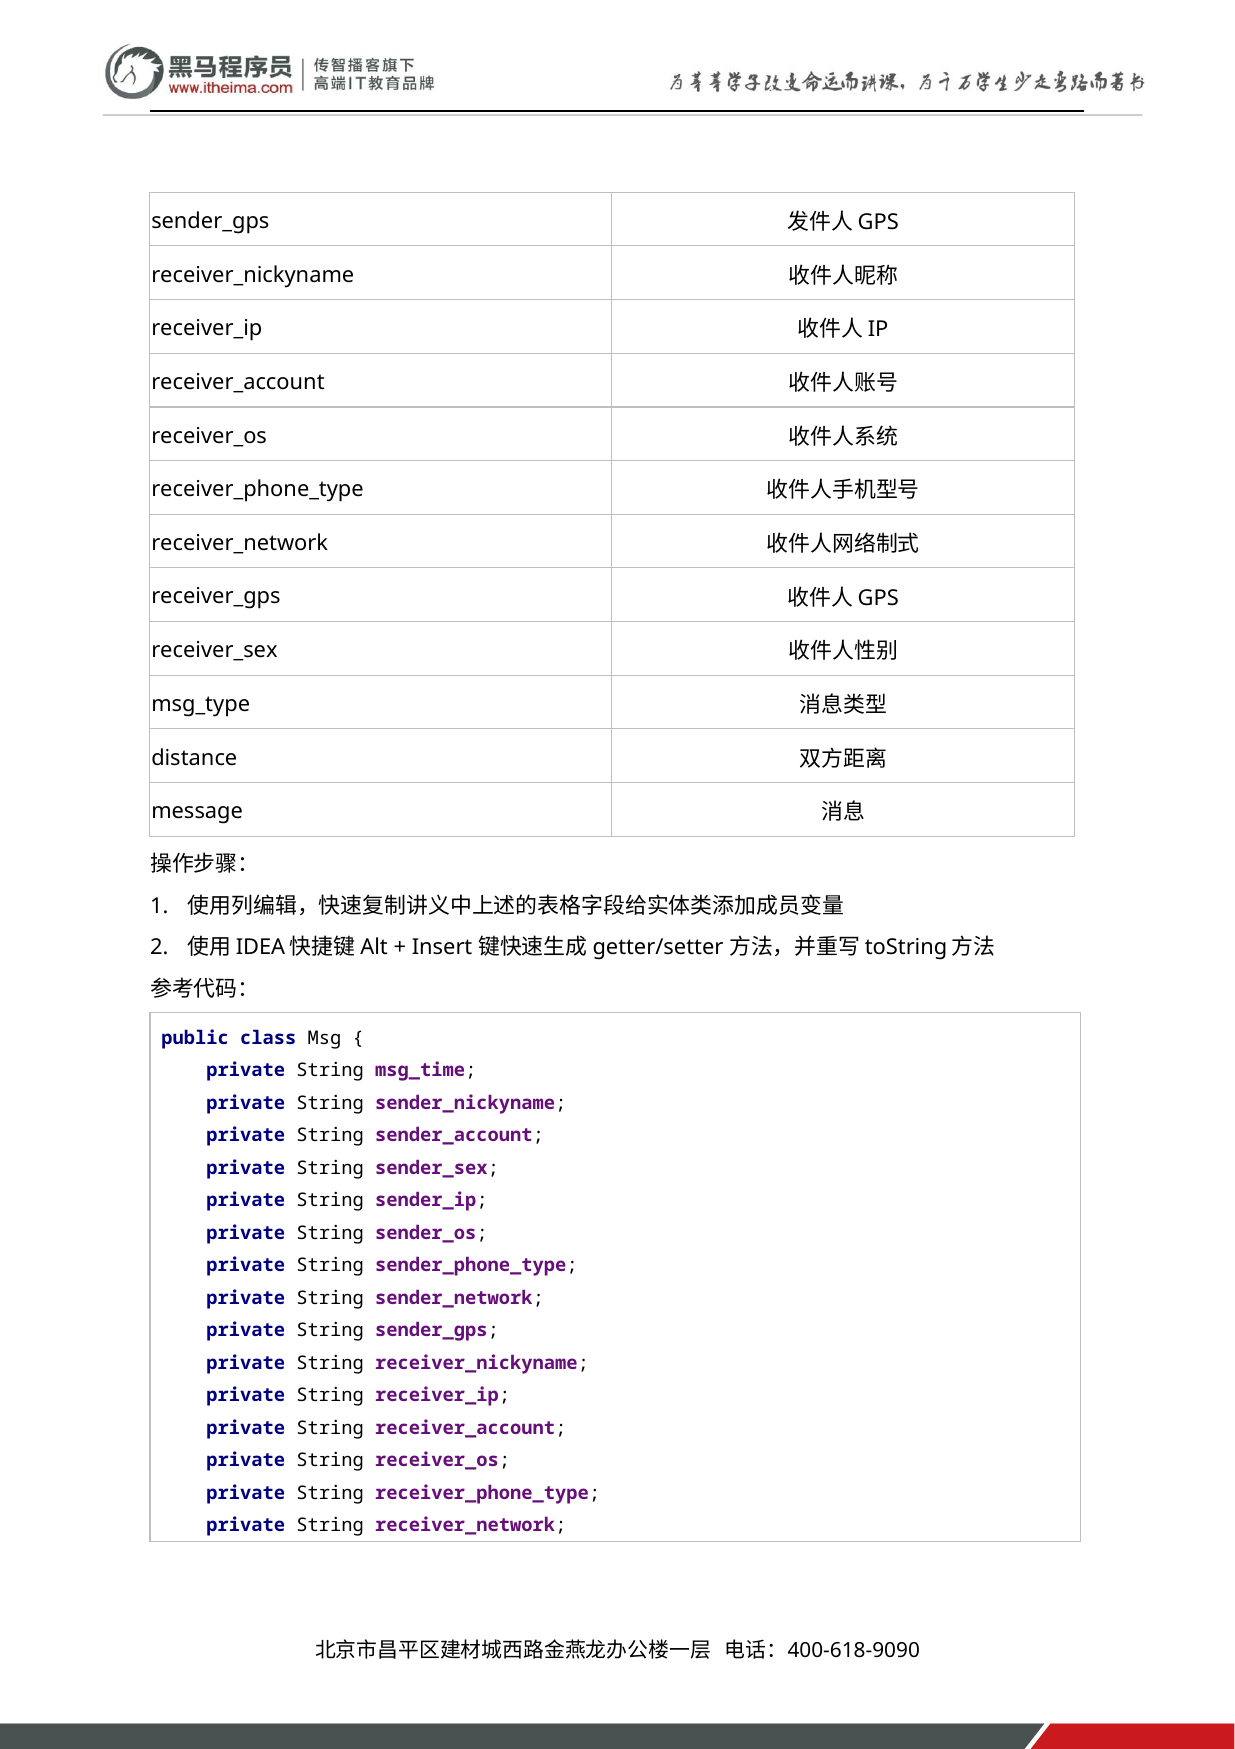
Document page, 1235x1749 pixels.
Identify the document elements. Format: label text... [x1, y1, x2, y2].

table_cell receiver_sex [150, 622, 611, 675]
table_cell 发件人GPS [612, 193, 1074, 245]
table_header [151, 1013, 1080, 1541]
table_cell 收件人账号 [612, 354, 1074, 406]
table_cell 收件人网络制式 [612, 515, 1074, 567]
list 使用IDEA快捷键 Alt + Insert 键快速生成 getter/setter 方法，并重写toString方法 [150, 929, 1084, 961]
table_cell receiver_nickyname [150, 246, 611, 299]
table_cell 收件人IP [612, 300, 1074, 353]
picture [0, 1664, 1235, 1749]
table_cell 收件人系统 [612, 408, 1074, 460]
table_cell message [150, 783, 611, 836]
table_cell 消息类型 [612, 676, 1074, 728]
table_cell receiver_gps [150, 568, 611, 621]
table_cell receiver_os [150, 408, 611, 460]
table_cell receiver_account [150, 354, 611, 406]
table_cell 消息 [612, 783, 1074, 836]
text 参考代码： [150, 971, 1084, 1002]
picture [0, 0, 1235, 123]
table_cell 收件人手机型号 [612, 461, 1074, 514]
table_cell receiver_ip [150, 300, 611, 353]
list 使用列编辑，快速复制讲义中上述的表格字段给实体类添加成员变量 [150, 888, 1084, 919]
table_cell distance [150, 729, 611, 782]
table_cell 双方距离 [612, 729, 1074, 782]
table_cell receiver_phone_type [150, 461, 611, 514]
table_cell 收件人性别 [612, 622, 1074, 675]
table_cell 收件人昵称 [612, 246, 1074, 299]
table_cell 收件人GPS [612, 568, 1074, 621]
table_cell msg_type [150, 676, 611, 728]
text 操作步骤： [150, 846, 1084, 878]
table_cell sender_gps [150, 193, 611, 245]
table_cell receiver_network [150, 515, 611, 567]
